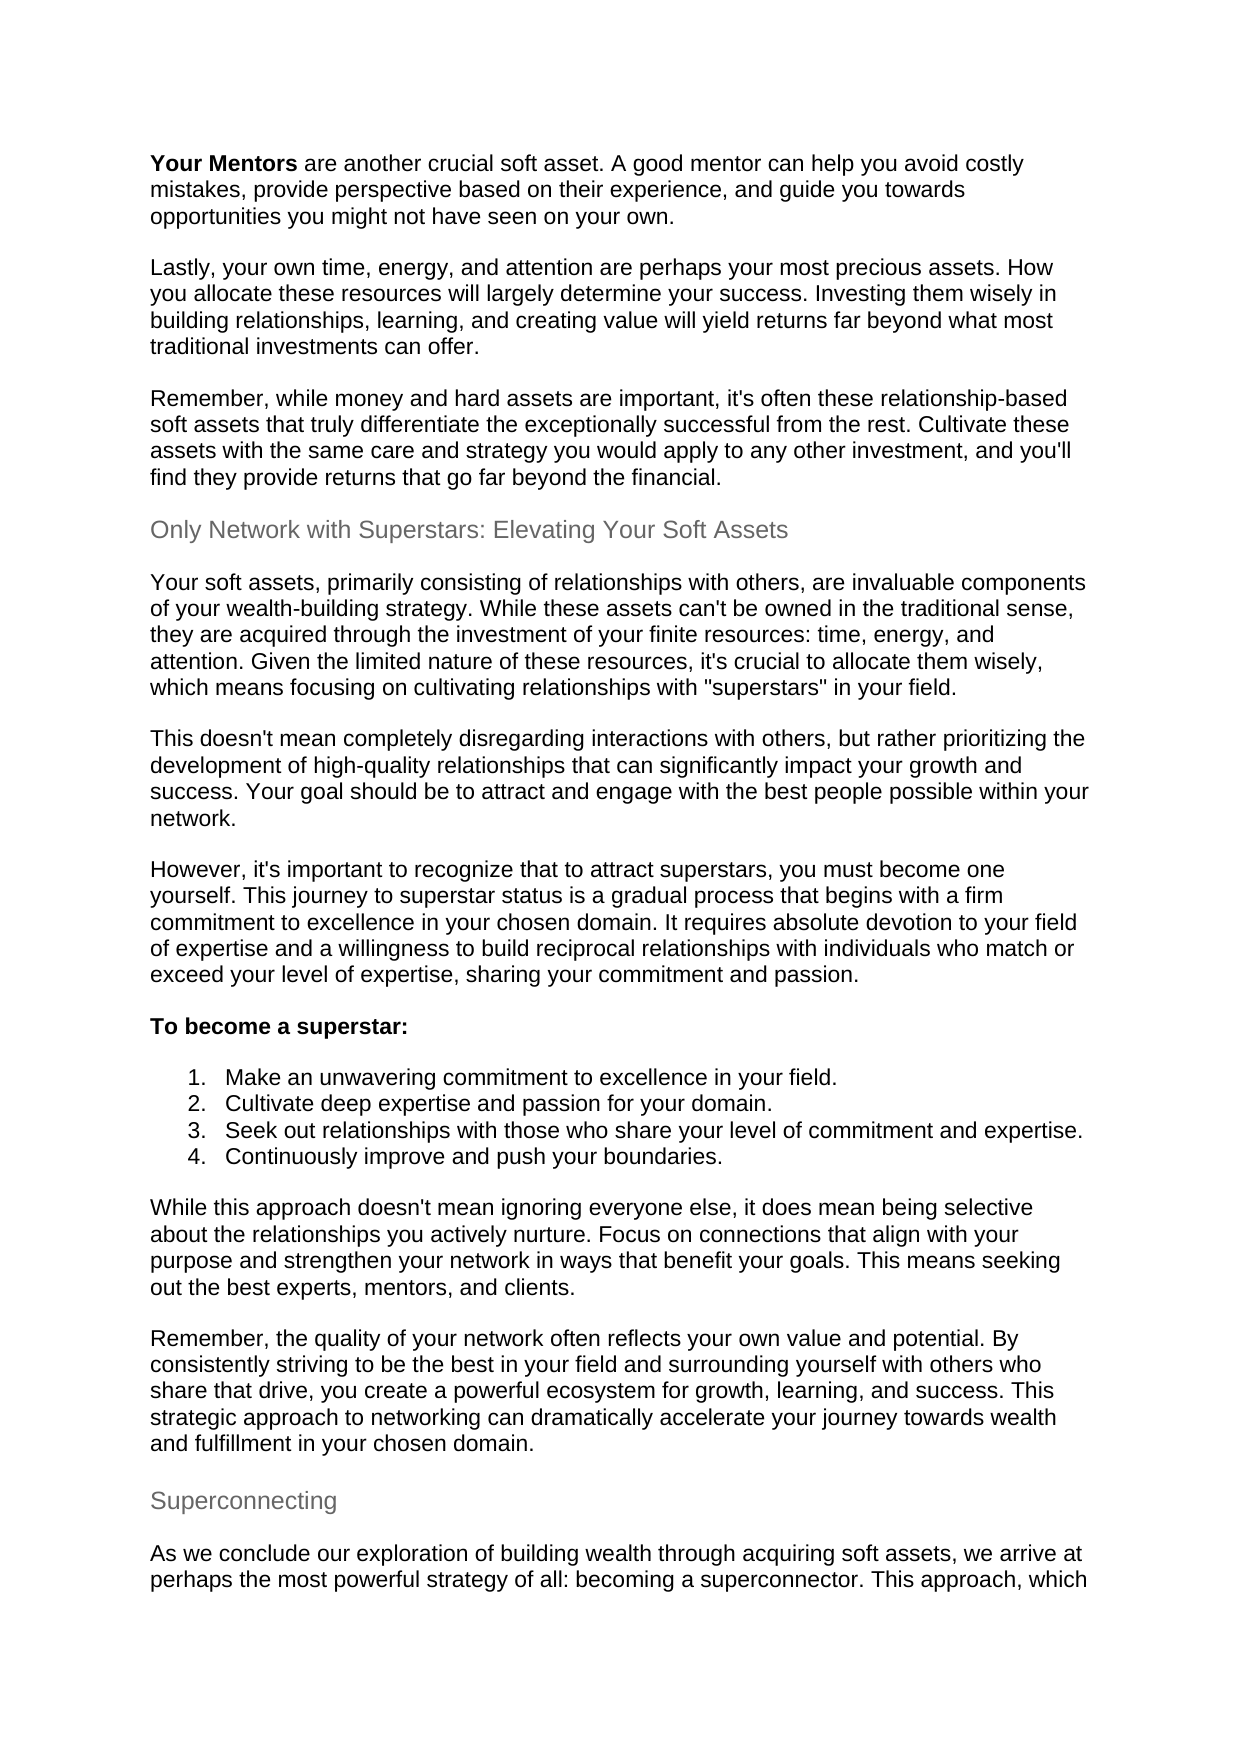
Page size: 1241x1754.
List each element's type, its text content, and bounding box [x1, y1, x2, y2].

text This doesn't mean completely disregarding interactions with others, but rather prioritizing the development of high-quality relationships that can significantly impact your growth and success. Your goal should be to attract and engage with the best people possible within your network. [150, 725, 1090, 831]
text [150, 1539, 1090, 1592]
text Your soft assets, primarily consisting of relationships with others, are invaluable components of your wealth-building strategy. While these assets can't be owned in the traditional sense, they are acquired through the investment of your finite resources: time, energy, and attention. Given the limited nature of these resources, it's crucial to allocate them wisely, which means focusing on cultivating relationships with "superstars" in your field. [150, 569, 1090, 700]
text Remember, the quality of your network often reflects your own value and potential. By consistently striving to be the best in your field and surrounding yourself with others who share that drive, you create a powerful ecosystem for growth, learning, and success. This strategic approach to networking can dramatically accelerate your journey towards wealth and fulfillment in your chosen domain. [150, 1325, 1090, 1457]
subtitle Superconnecting [150, 1486, 1090, 1514]
text While this approach doesn't mean ignoring everyone else, it does mean being selective about the relationships you actively nurture. Focus on connections that align with your purpose and strengthen your network in ways that benefit your goals. This means seeking out the best experts, mentors, and clients. [150, 1194, 1090, 1300]
text Your Mentors are another crucial soft asset. A good mentor can help you avoid costly mistakes, provide perspective based on their experience, and guide you towards opportunities you might not have seen on your own. [150, 150, 1090, 229]
list Seek out relationships with those who share your level of commitment and expertise. [187, 1117, 1090, 1143]
list Continuously improve and push your boundaries. [187, 1143, 1090, 1169]
list Cultivate deep expertise and passion for your domain. [187, 1090, 1090, 1117]
text Remember, while money and hard assets are important, it's often these relationship-based soft assets that truly differentiate the exceptionally successful from the rest. Cultivate these assets with the same care and strategy you would apply to any other investment, and you'll find they provide returns that go far beyond the financial. [150, 384, 1090, 490]
text Lastly, your own time, energy, and attention are perhaps your most precious assets. How you allocate these resources will largely determine your success. Investing them wisely in building relationships, learning, and creating value will yield returns far beyond what most traditional investments can offer. [150, 254, 1090, 359]
subtitle Only Network with Superstars: Elevating Your Soft Assets [150, 515, 1090, 544]
text To become a superstar: [150, 1013, 1090, 1039]
text However, it's important to recognize that to attract superstars, you must become one yourself. This journey to superstar status is a gradual process that begins with a firm commitment to excellence in your chosen domain. It requires absolute devotion to your field of expertise and a willingness to build reciprocal relationships with individuals who match or exceed your level of expertise, sharing your commitment and passion. [150, 856, 1090, 988]
list Make an unwavering commitment to excellence in your field. [187, 1064, 1090, 1090]
